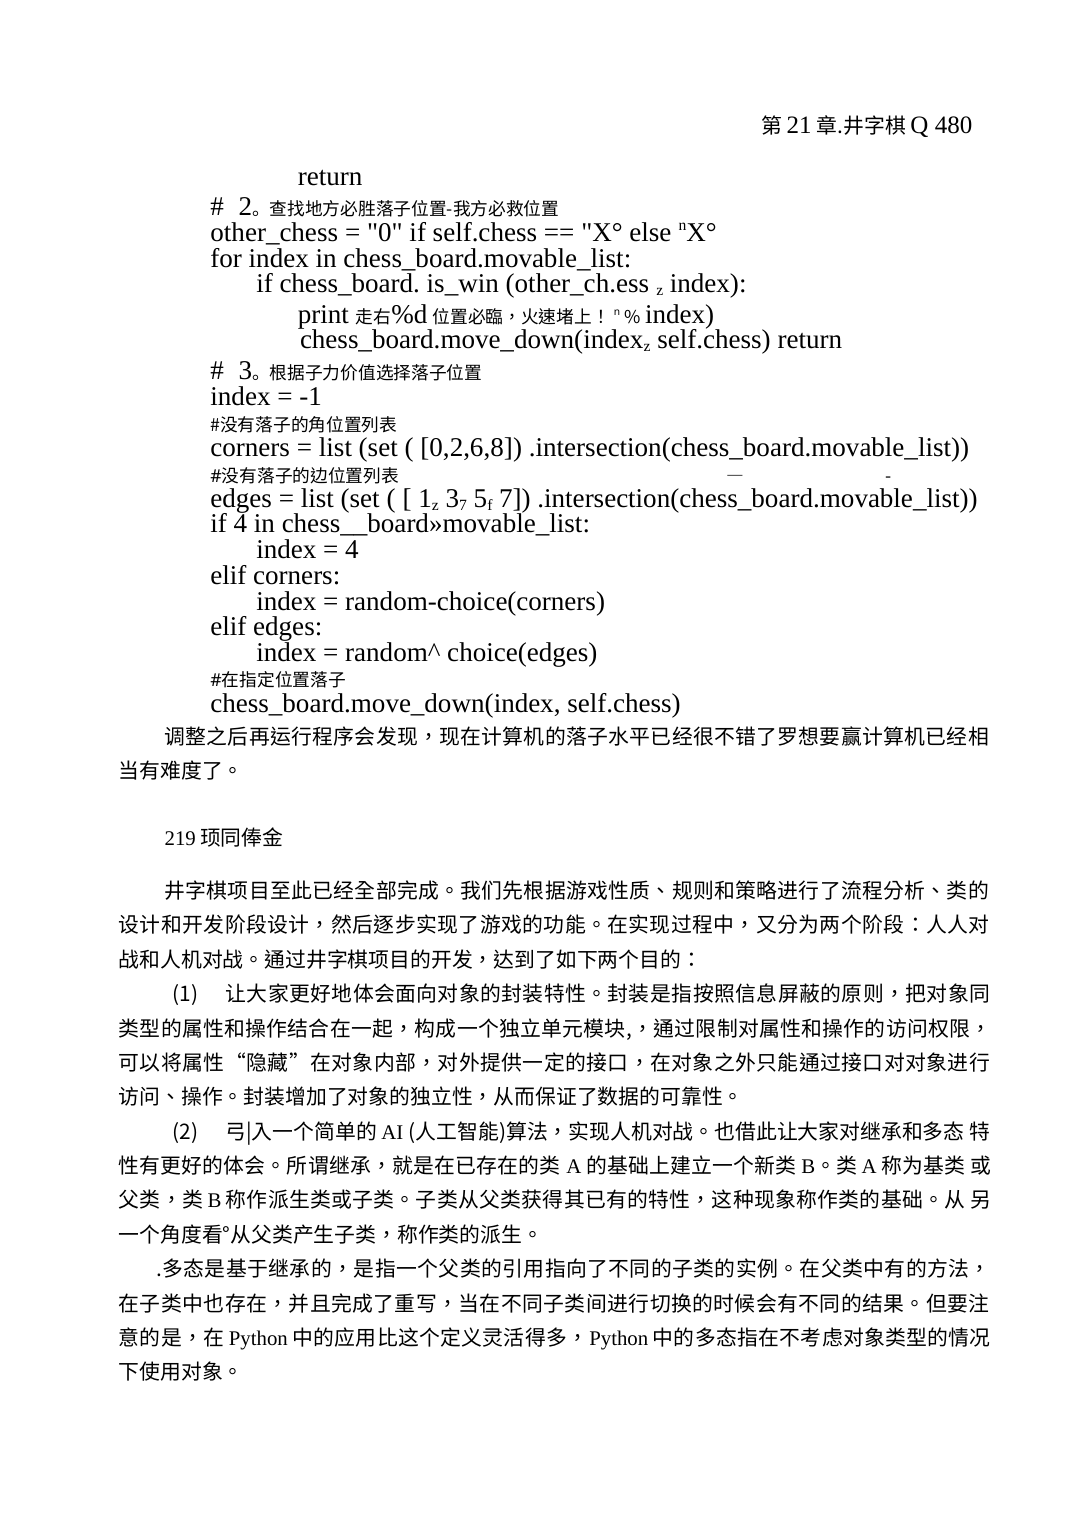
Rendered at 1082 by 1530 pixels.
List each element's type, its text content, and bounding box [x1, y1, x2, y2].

list 2。查找地方必胜落子位置-我方必救位置 [210, 190, 992, 221]
text chess_board.move_down(index, self.chess) [210, 692, 992, 717]
text for index in chess_board.movable_list: [210, 247, 992, 272]
text chess_board.move_down(indexz self.chess) return [298, 329, 992, 354]
list 让大家更好地体会面向对象的封装特性。封装是指按照信息屏蔽的原则，把对象同 类型的属性和操作结合在一起，构成一个独立单元模块,，通过限制对属性和操作的访问权限， 可以将属性“隐藏”在对象内部，对外提供一定的接口，在对象之外只能通过接口对对象进行 访问、操作。封装增加了对象的独立性，从而保证了数据的可靠性。 [118, 974, 992, 1112]
text 调整之后再运行程序会发现，现在计算机的落子水平已经很不错了罗想要赢计算机已经相 当有难度了。 [118, 717, 992, 786]
text other_chess = "0" if self.chess == "X° else nX° [210, 221, 992, 247]
list 弓|入一个简单的AI (人工智能)算法，实现人机对战。也借此让大家对继承和多态 特性有更好的体会。所谓继承，就是在已存在的类A的基础上建立一个新类B。类A称为基类 或父类，类B称作派生类或子类。子类从父类获得其已有的特性，这种现象称作类的基础。从 另一个角度看°从父类产生子类，称作类的派生。 [118, 1112, 992, 1249]
text elif edges: [210, 615, 992, 641]
text index = random^ choice(edges) [256, 641, 992, 666]
text #在指定位置落子 [210, 666, 992, 692]
text index = 4 [256, 538, 992, 564]
text return [298, 164, 992, 190]
text index = -1 [210, 385, 992, 410]
text index = random-choice(corners) [256, 589, 992, 615]
text 井字棋项目至此已经全部完成。我们先根据游戏性质、规则和策略进行了流程分析、类的 设计和开发阶段设计，然后逐步实现了游戏的功能。在实现过程中，又分为两个阶段：人人对 战和人机对战。通过井字棋项目的开发，达到了如下两个目的： [118, 871, 992, 974]
text print 走右%d位置必臨，火速堵上！ n % index) [298, 298, 992, 329]
text corners = list (set ( [0,2,6,8]) .intersection(chess_board.movable_list)) [210, 436, 992, 462]
text 219顼同俸金 [87, 821, 992, 851]
text edges = list (set ( [ 1z 37 5f 7]) .intersection(chess_board.movable_list)) if 4 in chess__board»movable_list: [210, 487, 992, 538]
list 3。根据子力价值选择落子位置 [210, 354, 992, 385]
text elif corners: [210, 564, 992, 589]
text #没有落子的边位置列表 — - [210, 462, 992, 487]
text .多态是基于继承的，是指一个父类的引用指向了不同的子类的实例。在父类中有的方法， 在子类中也存在，并且完成了重写，当在不同子类间进行切换的时候会有不同的结果。但要注 意的是，在Python中的应用比这个定义灵活得多，Python中的多态指在不考虑对象类型的情况 下使用对象。 [118, 1249, 992, 1387]
text #没有落子的角位置列表 [210, 410, 992, 436]
text if chess_board. is_win (other_ch.ess z index): [256, 272, 992, 298]
